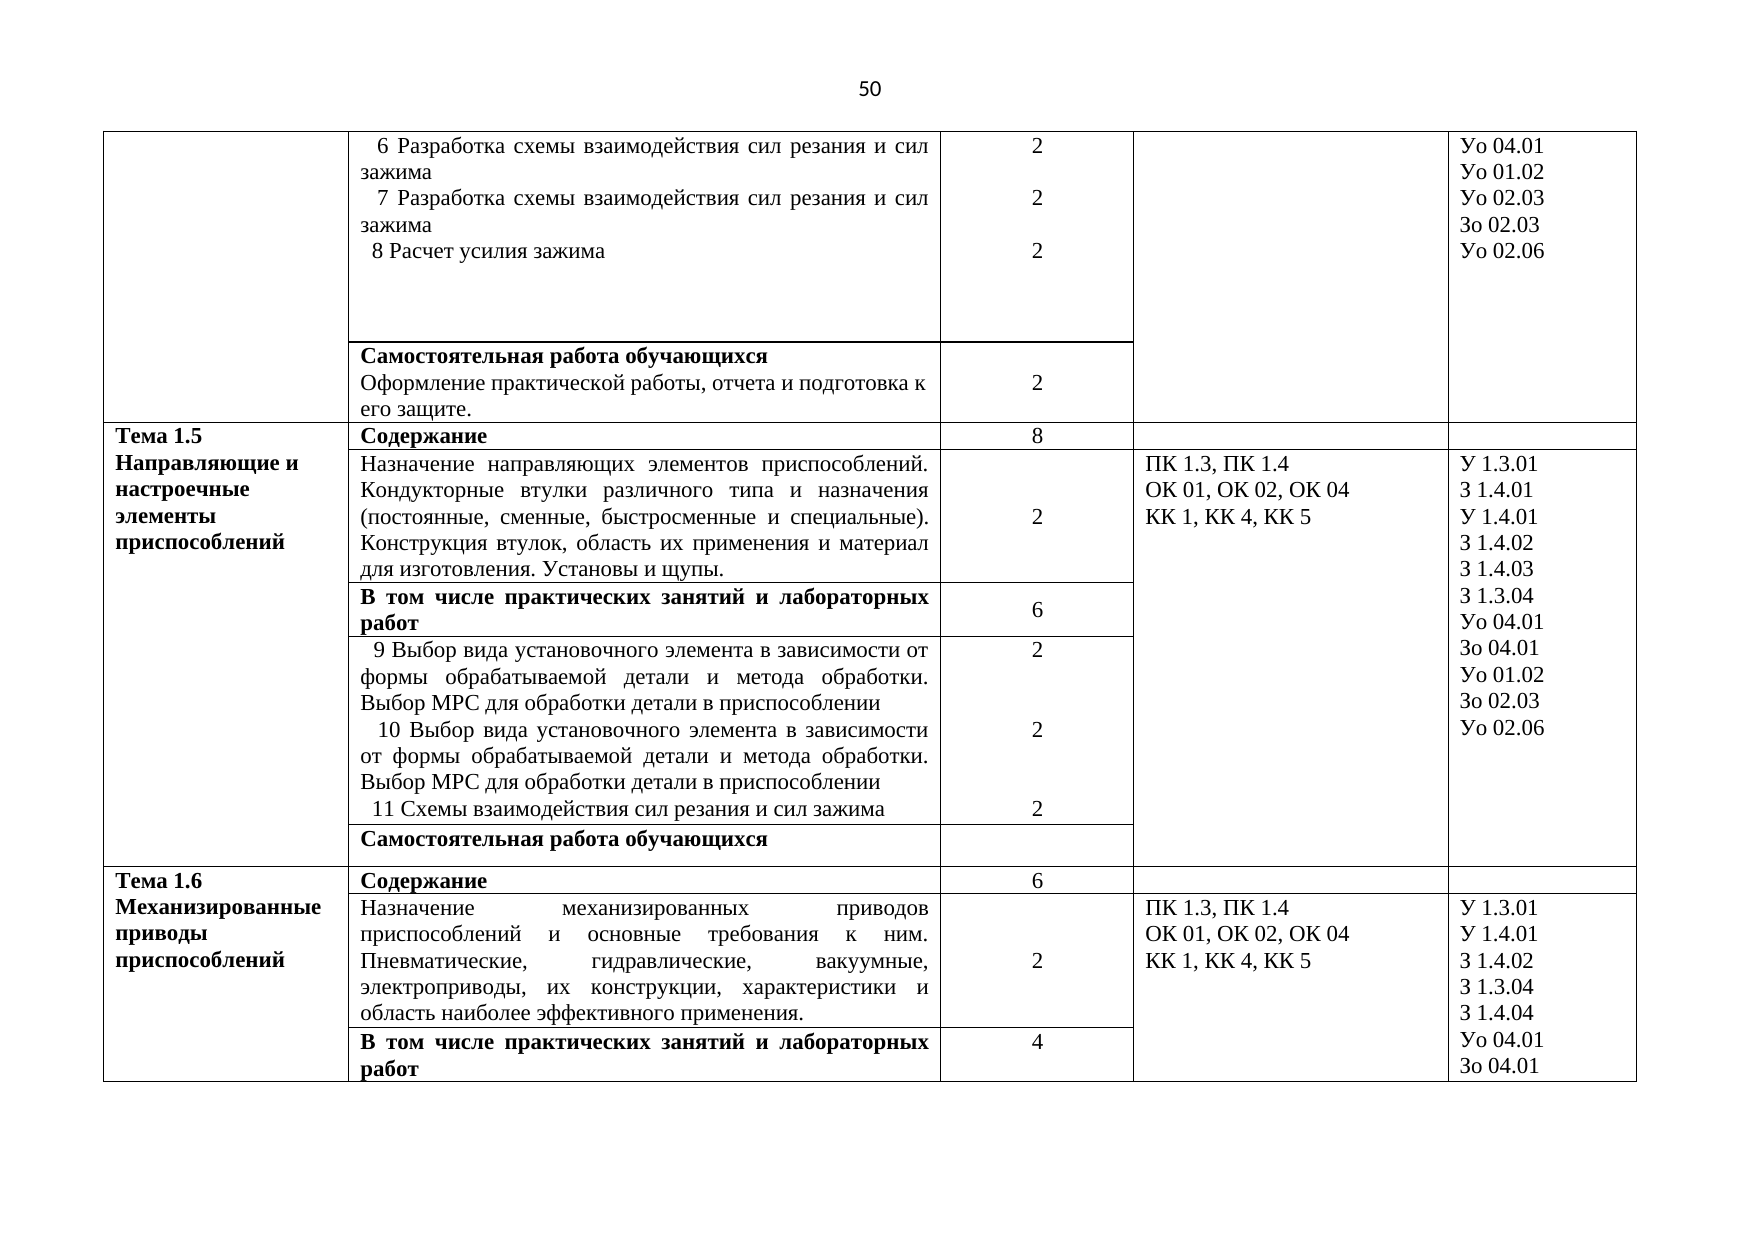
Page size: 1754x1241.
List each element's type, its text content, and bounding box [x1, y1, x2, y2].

table_cell Тема 1.6 Механизированные приводы приспособлений [104, 867, 348, 1081]
table_cell 2 [941, 450, 1133, 582]
table_cell В том числе практических занятий и лабораторных работ [349, 1028, 940, 1081]
table_cell Самостоятельная работа обучающихся [349, 825, 940, 866]
table_cell У 1.3.01 У 1.4.01 З 1.4.02 З 1.3.04 З 1.4.04 Уо 04.01 Зо 04.01 Уо 01.02 Зо 02.03 Уо 02.06 [1449, 894, 1636, 1081]
table_cell 6 [941, 867, 1133, 893]
table_cell [941, 825, 1133, 866]
table_cell Назначение механизированных приводов приспособлений и основные требования к ним. Пневматические, гидравлические, вакуумные, электроприводы, их конструкции, характеристики и область наиболее эффективного применения. [349, 894, 940, 1027]
table_cell 6 [941, 583, 1133, 636]
table_cell 8 [941, 423, 1133, 449]
table_cell [1449, 423, 1636, 449]
table_cell [1134, 423, 1448, 449]
table_cell [1134, 867, 1448, 893]
table_cell Тема 1.5 Направляющие и настроечные элементы приспособлений [104, 423, 348, 866]
table_cell 2 [941, 894, 1133, 1027]
table_cell В том числе практических занятий и лабораторных работ [349, 583, 940, 636]
table_cell [1449, 867, 1636, 893]
table_cell Назначение направляющих элементов приспособлений. Кондукторные втулки различного типа и назначения (постоянные, сменные, быстросменные и специальные). Конструкция втулок, область их применения и материал для изготовления. Установы и щупы. [349, 450, 940, 582]
table_cell 2 [941, 343, 1133, 422]
table_cell Содержание [349, 423, 940, 449]
table_cell ПК 1.3, ПК 1.4 ОК 01, ОК 02, ОК 04 КК 1, КК 4, КК 5 [1134, 450, 1448, 866]
table_cell Содержание [349, 867, 940, 893]
table_cell 2 2 2 [941, 132, 1133, 341]
table_cell ПК 1.3, ПК 1.4 ОК 01, ОК 02, ОК 04 КК 1, КК 4, КК 5 [1134, 894, 1448, 1081]
table_cell 6 Разработка схемы взаимодействия сил резания и сил зажима 7 Разработка схемы взаимодействия сил резания и сил зажима 8 Расчет усилия зажима [349, 132, 940, 341]
table_cell 2 2 2 [941, 637, 1133, 824]
table_cell У 1.3.01 З 1.4.01 У 1.4.01 З 1.4.02 З 1.4.03 З 1.3.04 Уо 04.01 Зо 04.01 Уо 01.02 Зо 02.03 Уо 02.06 [1449, 450, 1636, 866]
table_cell Самостоятельная работа обучающихся Оформление практической работы, отчета и подготовка к его защите. [349, 343, 940, 422]
table_cell 4 [941, 1028, 1133, 1081]
table_cell 9 Выбор вида установочного элемента в зависимости от формы обрабатываемой детали и метода обработки. Выбор МРС для обработки детали в приспособлении 10 Выбор вида установочного элемента в зависимости от формы обрабатываемой детали и метода обработки. Выбор МРС для обработки детали в приспособлении 11 Схемы взаимодействия сил резания и сил зажима [349, 637, 940, 824]
